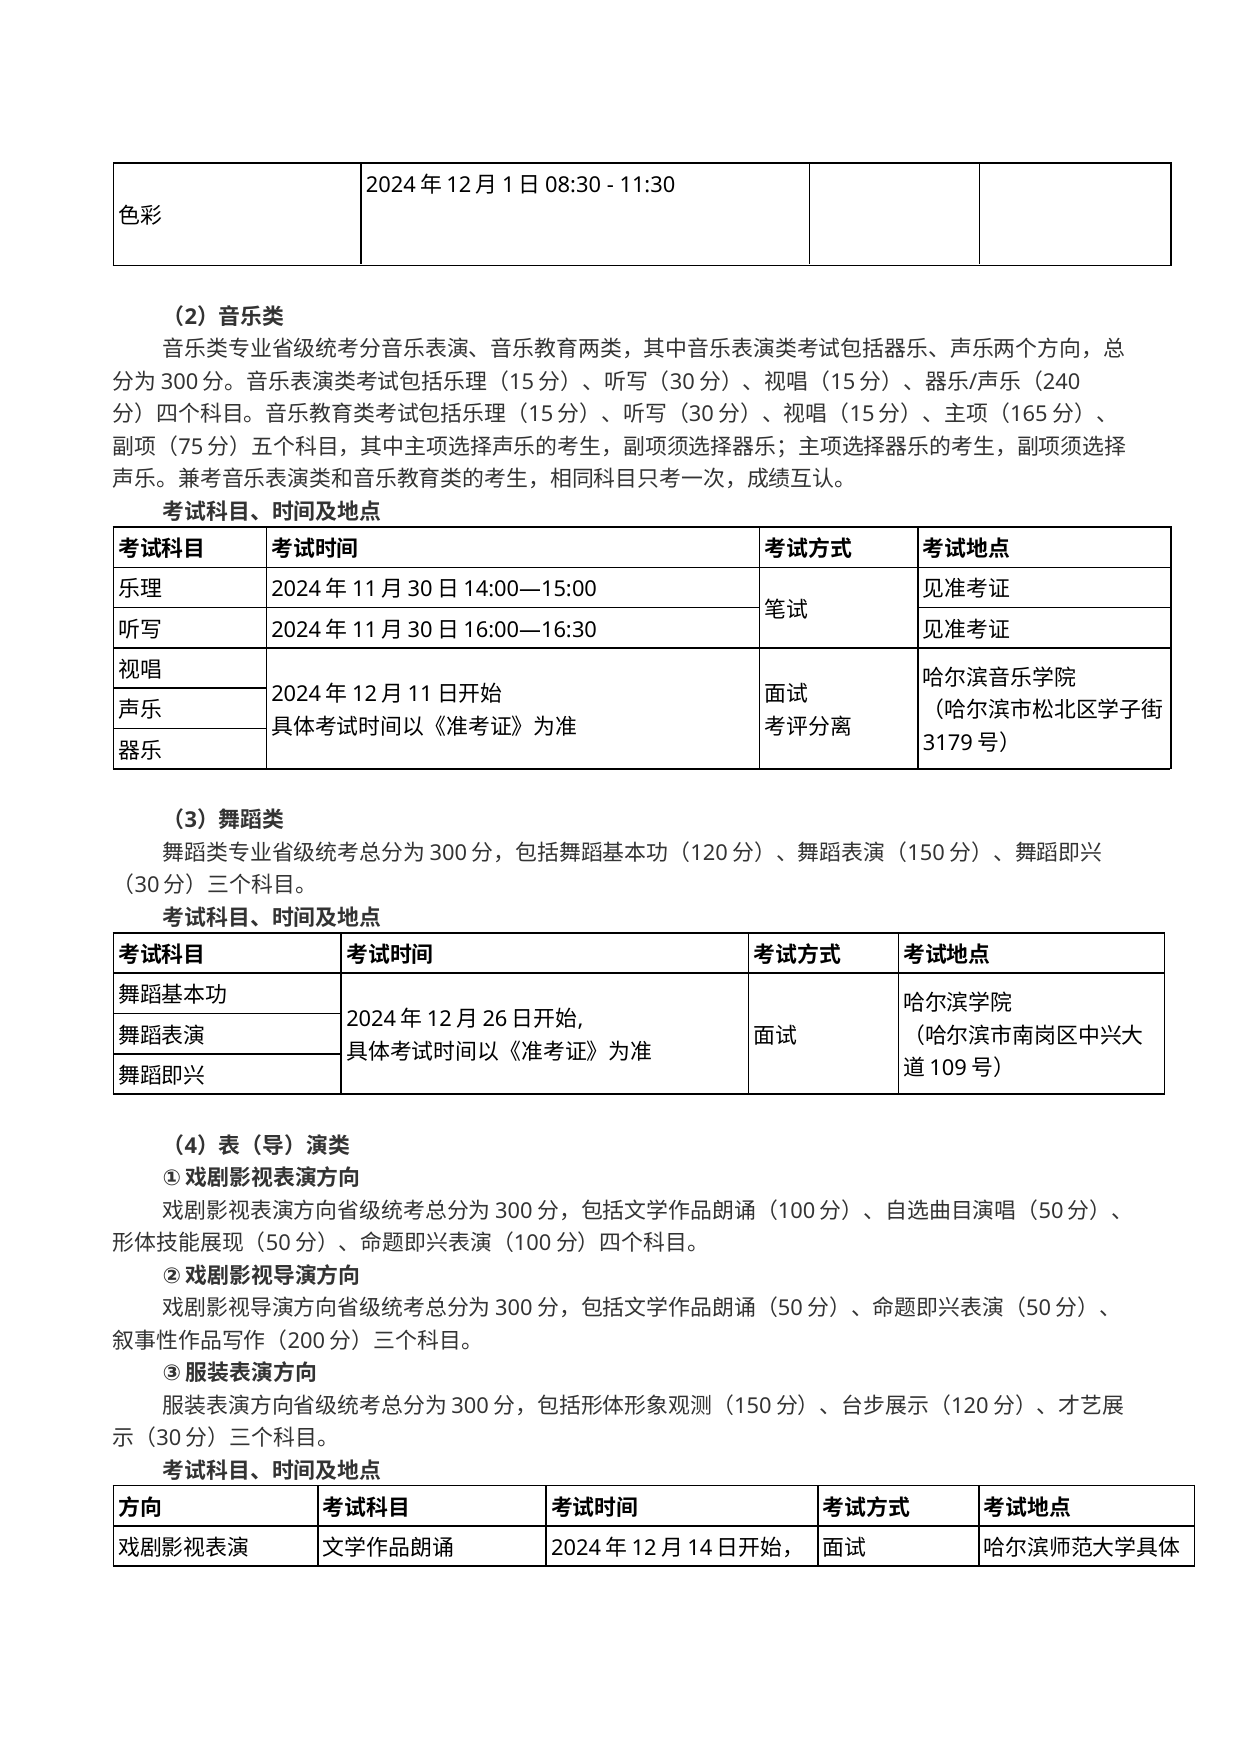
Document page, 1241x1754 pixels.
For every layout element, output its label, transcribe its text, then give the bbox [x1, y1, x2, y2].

table_cell 2024年11月30日16:00—16:30 [267, 608, 759, 647]
table_cell 哈尔滨音乐学院 （哈尔滨市松北区学子街3179号） [919, 649, 1170, 768]
table_header 考试地点 [919, 528, 1170, 566]
table_header 考试方式 [760, 528, 917, 566]
table_header 方向 [114, 1486, 317, 1525]
table_cell 2024年12月1日08:30 - 11:30 [362, 164, 809, 264]
text 考试科目、时间及地点 [112, 493, 1128, 526]
text ②戏剧影视导演方向 [112, 1257, 1128, 1290]
text （2）音乐类 [112, 298, 1128, 331]
table_cell 面试 考评分离 [760, 649, 917, 768]
text 舞蹈类专业省级统考总分为300分，包括舞蹈基本功（120分）、舞蹈表演（150分）、舞蹈即兴（30分）三个科目。 [112, 834, 1128, 899]
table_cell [547, 1527, 817, 1565]
table_cell 色彩 [114, 164, 360, 264]
text 戏剧影视表演方向省级统考总分为300分，包括文学作品朗诵（100分）、自选曲目演唱（50分）、形体技能展现（50分）、命题即兴表演（100分）四个科目。 [112, 1192, 1128, 1257]
table_header 考试科目 [114, 528, 266, 566]
table_header 考试科目 [319, 1486, 545, 1525]
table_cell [980, 1527, 1194, 1565]
table_cell 舞蹈基本功 [114, 974, 340, 1013]
text ①戏剧影视表演方向 [112, 1160, 1128, 1192]
table_header 考试时间 [342, 934, 748, 972]
table_cell 哈尔滨学院 （哈尔滨市南岗区中兴大道109号） [899, 974, 1164, 1093]
table_cell 见准考证 [919, 608, 1170, 647]
table_cell 2024年12月26日开始, 具体考试时间以《准考证》为准 [342, 974, 748, 1093]
text 考试科目、时间及地点 [112, 1452, 1128, 1485]
table_cell 戏剧影视表演 [114, 1527, 317, 1565]
text （4）表（导）演类 [112, 1127, 1128, 1160]
table_cell 声乐 [114, 689, 266, 728]
table_cell 面试 考评分离 [819, 1527, 978, 1565]
text ③服装表演方向 [112, 1355, 1128, 1387]
table_cell 2024年12月11日开始 具体考试时间以《准考证》为准 [267, 649, 759, 768]
table_header 考试方式 [819, 1486, 978, 1525]
table_header 考试地点 [980, 1486, 1194, 1525]
table_cell 面试 [749, 974, 898, 1093]
table_cell 舞蹈表演 [114, 1014, 340, 1053]
text （3）舞蹈类 [112, 802, 1128, 834]
table_cell 见准考证 [919, 568, 1170, 607]
table_header 考试地点 [899, 934, 1164, 972]
text 音乐类专业省级统考分音乐表演、音乐教育两类，其中音乐表演类考试包括器乐、声乐两个方向，总分为300分。音乐表演类考试包括乐理（15分）、听写（30分）、视唱（15分）、器乐/声乐（240分）四个科目。音乐教育类考试包括乐理（15分）、听写（30分）、视唱（15分）、主项（165分）、副项（75分）五个科目，其中主项选择声乐的考生，副项须选择器乐；主项选择器乐的考生，副项须选择声乐。兼考音乐表演类和音乐教育类的考生，相同科目只考一次，成绩互认。 [112, 331, 1128, 493]
table_cell 文学作品朗诵 [319, 1527, 545, 1565]
text 服装表演方向省级统考总分为300分，包括形体形象观测（150分）、台步展示（120分）、才艺展示（30分）三个科目。 [112, 1387, 1128, 1452]
table_cell 2024年11月30日14:00—15:00 [267, 568, 759, 607]
table_header 考试时间 [267, 528, 759, 566]
table_cell 听写 [114, 608, 266, 647]
text 戏剧影视导演方向省级统考总分为300分，包括文学作品朗诵（50分）、命题即兴表演（50分）、叙事性作品写作（200分）三个科目。 [112, 1290, 1128, 1355]
table_header 考试方式 [749, 934, 898, 972]
table_cell 器乐 [114, 729, 266, 768]
table_cell 视唱 [114, 649, 266, 687]
table_header 考试时间 [547, 1486, 817, 1525]
table_cell 舞蹈即兴 [114, 1055, 340, 1093]
table_header 考试科目 [114, 934, 340, 972]
table_cell 笔试 [760, 568, 917, 647]
table_cell 乐理 [114, 568, 266, 607]
text 考试科目、时间及地点 [112, 899, 1128, 932]
